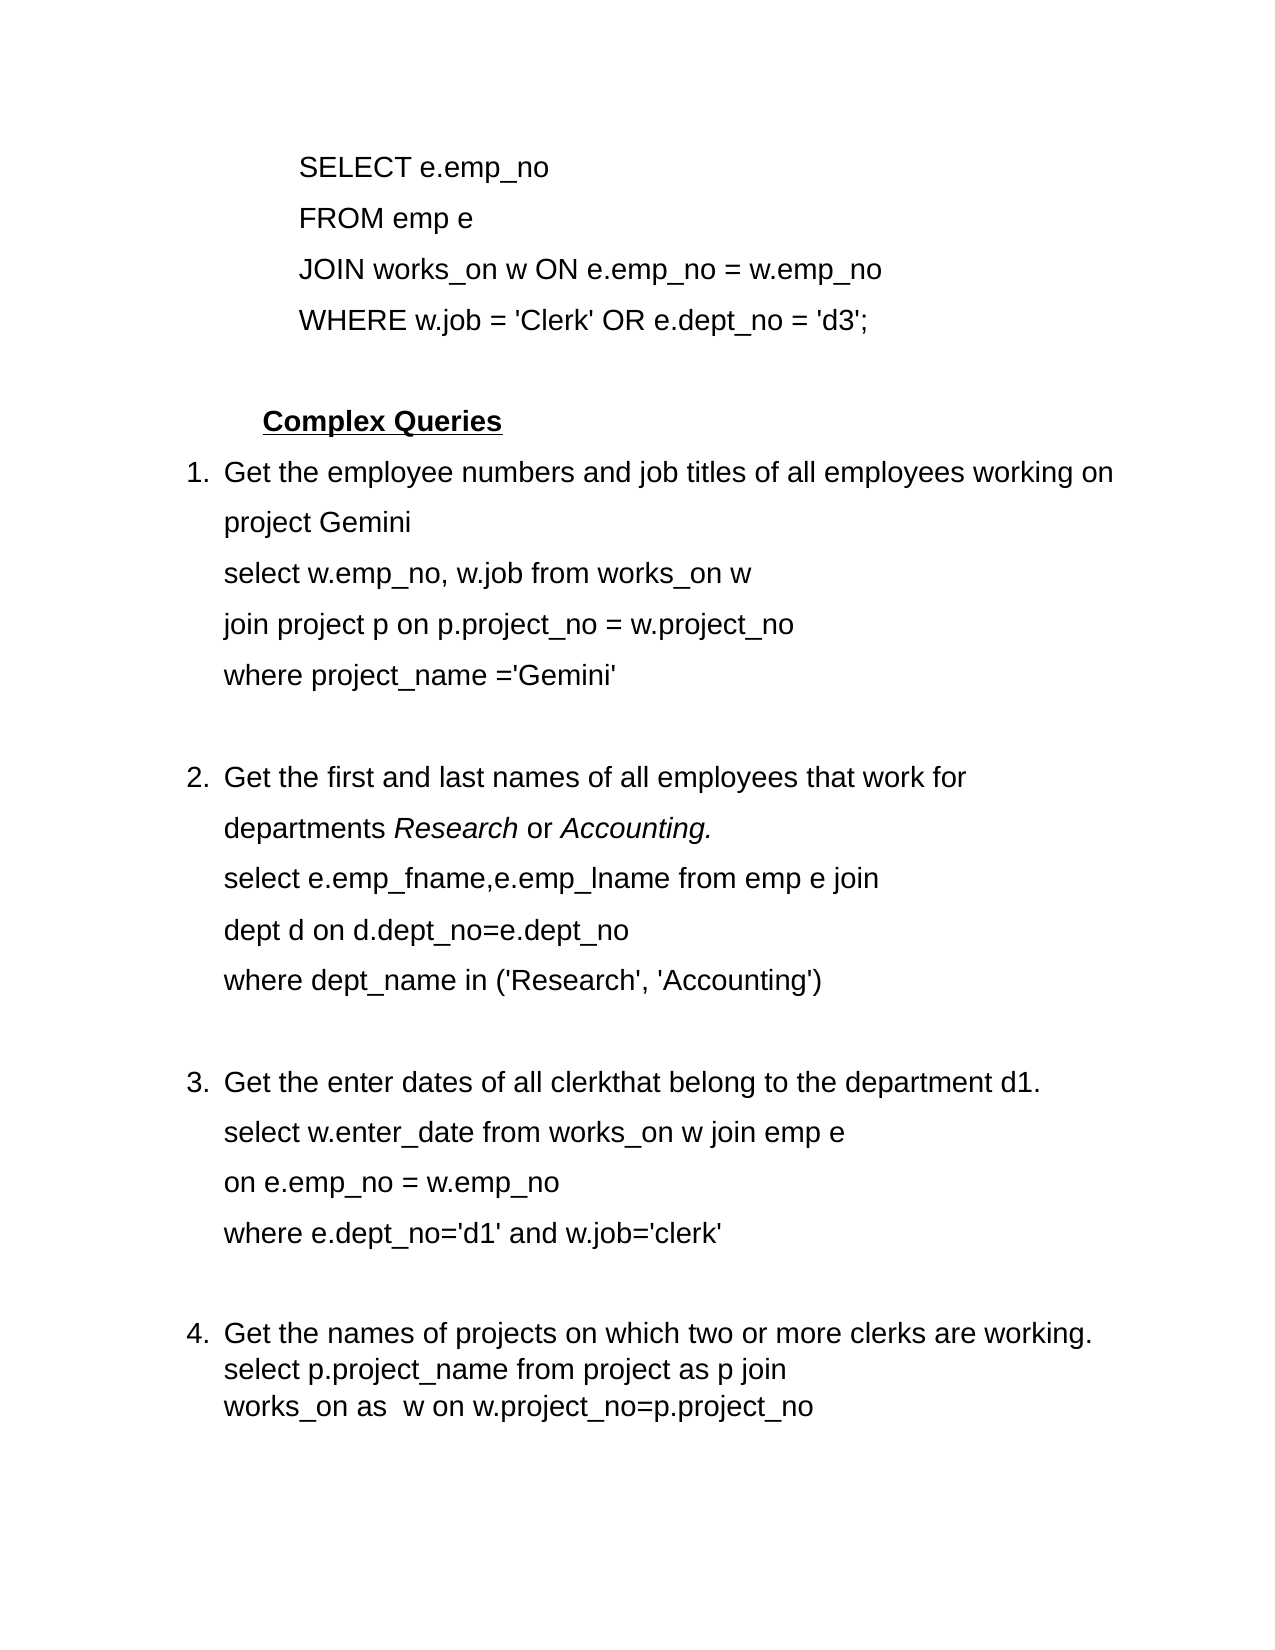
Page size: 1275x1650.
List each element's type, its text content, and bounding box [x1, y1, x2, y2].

text where project_name ='Gemini' [223, 658, 1124, 692]
text select w.emp_no, w.job from works_on w [223, 556, 1124, 590]
text on e.emp_no = w.emp_no [223, 1166, 1124, 1199]
text SELECT e.emp_no [298, 151, 1124, 184]
text WHERE w.job = 'Clerk' OR e.dept_no = 'd3'; [298, 303, 1124, 337]
list Get the first and last names of all employees that work for departments Research or Accounting. [186, 760, 1124, 844]
text select p.project_name from project as p join [223, 1352, 1124, 1386]
text FROM emp e [298, 201, 1124, 235]
text Complex Queries [262, 404, 1124, 438]
text works_on as w on w.project_no=p.project_no [223, 1389, 1124, 1422]
text select e.emp_fname,e.emp_lname from emp e join [223, 862, 1124, 895]
list Get the names of projects on which two or more clerks are working. [186, 1316, 1124, 1349]
text where dept_name in ('Research', 'Accounting') [223, 963, 1124, 997]
text JOIN works_on w ON e.emp_no = w.emp_no [298, 252, 1124, 286]
list Get the enter dates of all clerkthat belong to the department d1. [186, 1065, 1124, 1099]
text select w.enter_date from works_on w join emp e [223, 1115, 1124, 1149]
text where e.dept_no='d1' and w.job='clerk' [223, 1216, 1124, 1249]
text join project p on p.project_no = w.project_no [223, 607, 1124, 641]
text dept d on d.dept_no=e.dept_no [223, 912, 1124, 946]
list Get the employee numbers and job titles of all employees working on project Gemini [186, 455, 1124, 539]
